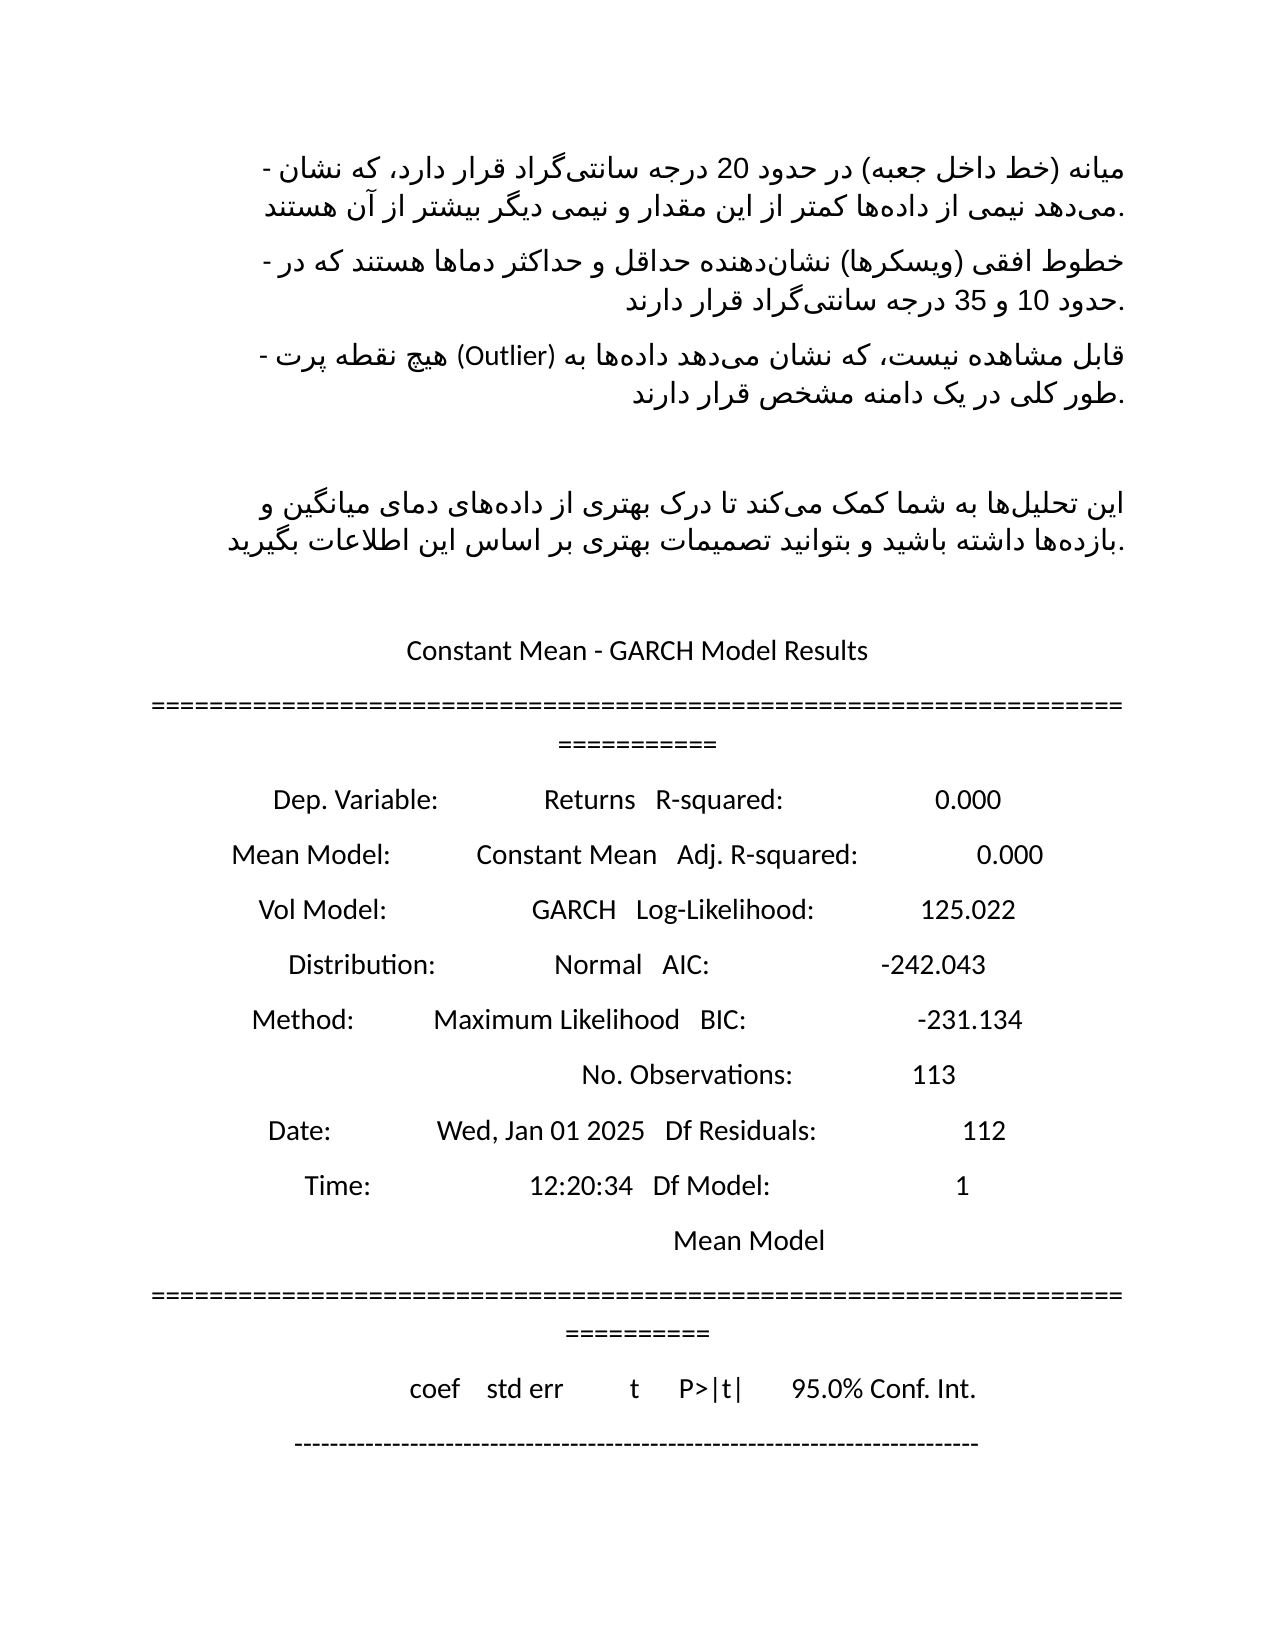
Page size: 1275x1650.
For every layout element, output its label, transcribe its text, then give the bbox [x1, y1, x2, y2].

text - میانه (خط داخل جعبه) در حدود 20 درجه سانتی‌گراد قرار دارد، که نشان می‌دهد نیمی از داده‌ها کمتر از این مقدار و نیمی دیگر بیشتر از آن هستند. [225, 150, 1125, 224]
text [150, 1277, 1125, 1351]
text Mean Model [150, 1222, 1125, 1257]
text Dep. Variable: Returns R-squared: 0.000 [150, 781, 1125, 817]
text Distribution: Normal AIC: -242.043 [150, 946, 1125, 982]
text Date: Wed, Jan 01 2025 Df Residuals: 112 [150, 1112, 1125, 1147]
text Mean Model: Constant Mean Adj. R-squared: 0.000 [150, 836, 1125, 872]
text Method: Maximum Likelihood BIC: -231.134 [150, 1001, 1125, 1037]
text Time: 12:20:34 Df Model: 1 [150, 1167, 1125, 1202]
text این تحلیل‌ها به شما کمک می‌کند تا درک بهتری از داده‌های دمای میانگین و بازده‌ها داشته باشید و بتوانید تصمیمات بهتری بر اساس این اطلاعات بگیرید. [225, 486, 1125, 558]
text Vol Model: GARCH Log-Likelihood: 125.022 [150, 891, 1125, 927]
text Constant Mean - GARCH Model Results [150, 632, 1125, 668]
text coef std err t P>|t| 95.0% Conf. Int. [150, 1370, 1125, 1406]
text ----------------------------------------------------------------------------- [150, 1426, 1125, 1461]
text - خطوط افقی (ویسکرها) نشان‌دهنده حداقل و حداکثر دماها هستند که در حدود 10 و 35 درجه سانتی‌گراد قرار دارند. [225, 243, 1125, 318]
text - هیچ نقطه پرت (Outlier) قابل مشاهده نیست، که نشان می‌دهد داده‌ها به طور کلی در یک دامنه مشخص قرار دارند. [225, 337, 1125, 411]
text No. Observations: 113 [150, 1056, 1125, 1092]
text ============================================================================== [150, 687, 1125, 761]
